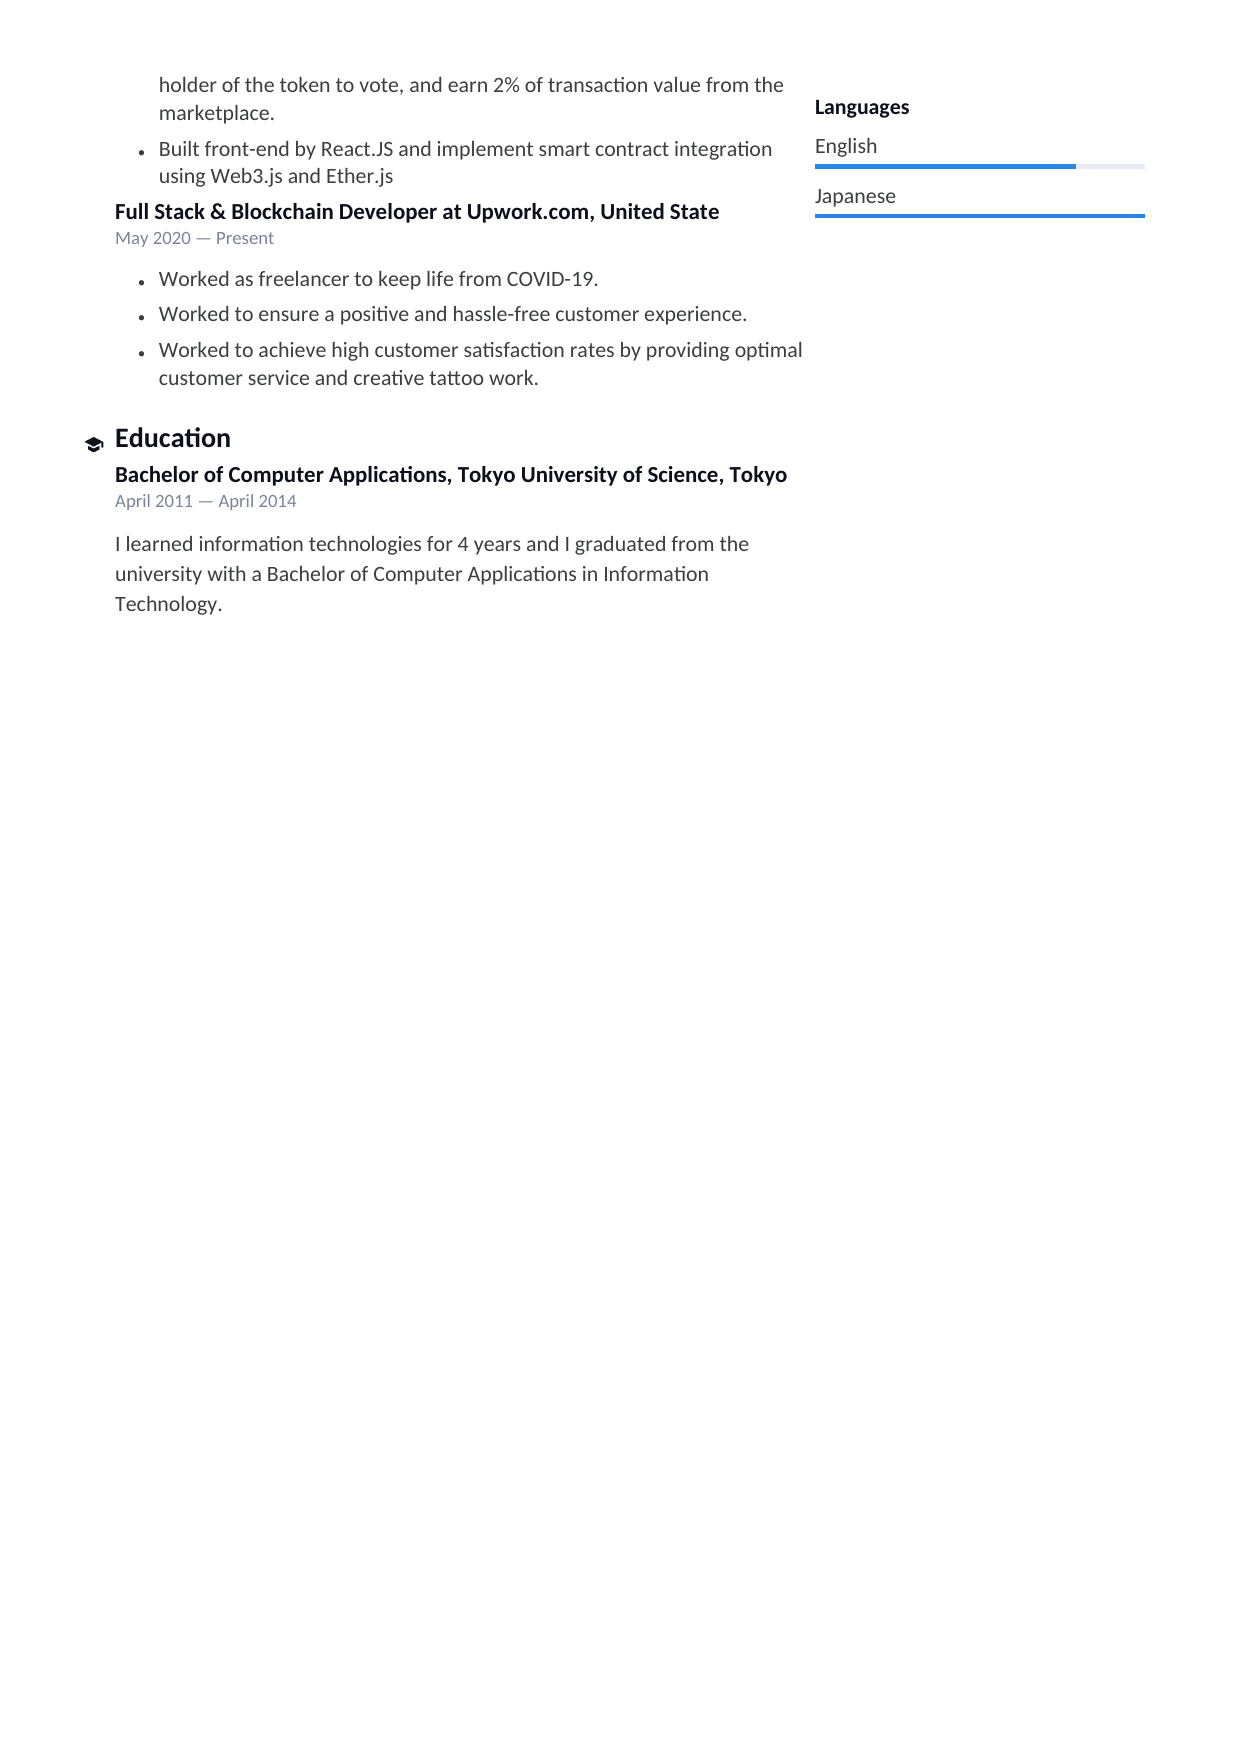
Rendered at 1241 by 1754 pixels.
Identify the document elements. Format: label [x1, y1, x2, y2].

table_cell [815, 59, 1146, 626]
table_cell [83, 59, 815, 626]
picture [82, 433, 105, 456]
